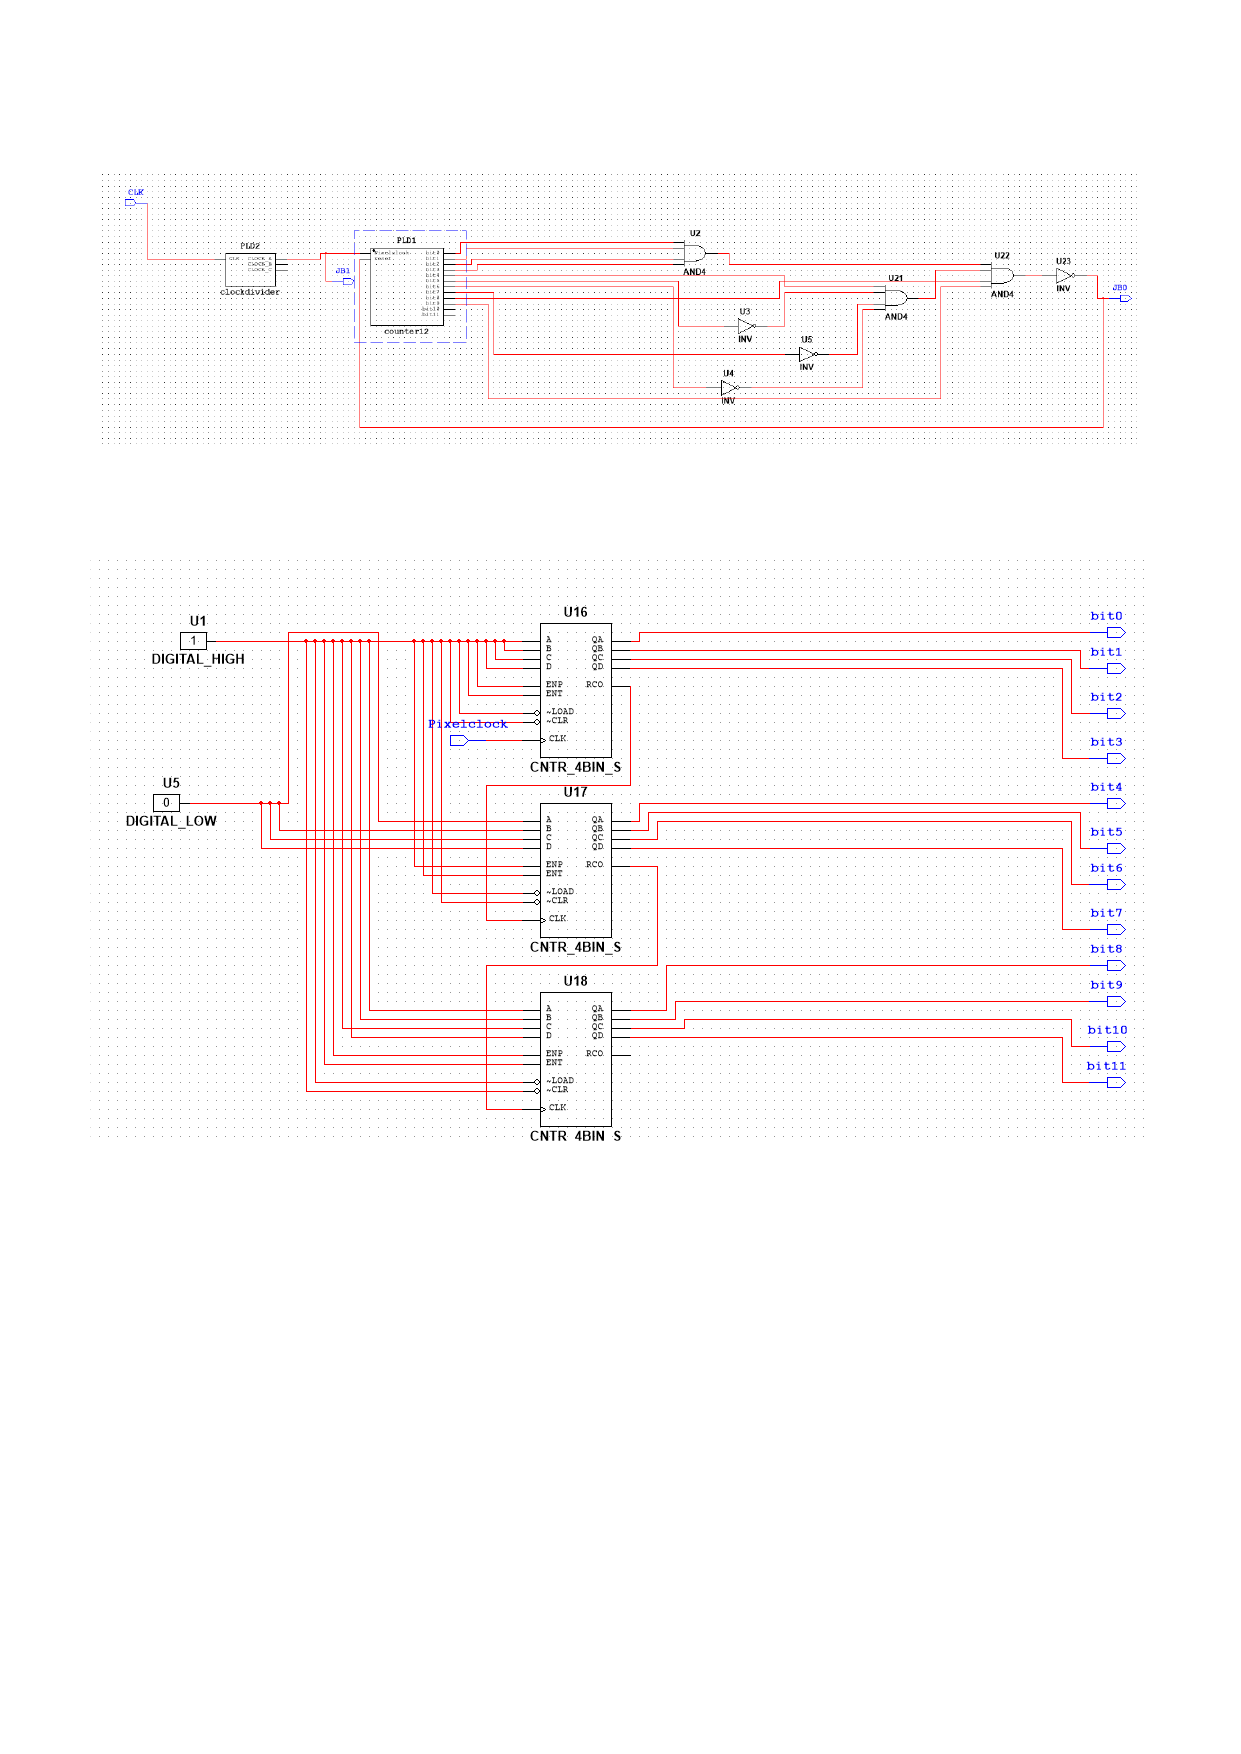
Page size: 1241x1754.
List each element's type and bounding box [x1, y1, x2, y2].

picture [101, 174, 1139, 444]
picture [90, 557, 1150, 1141]
